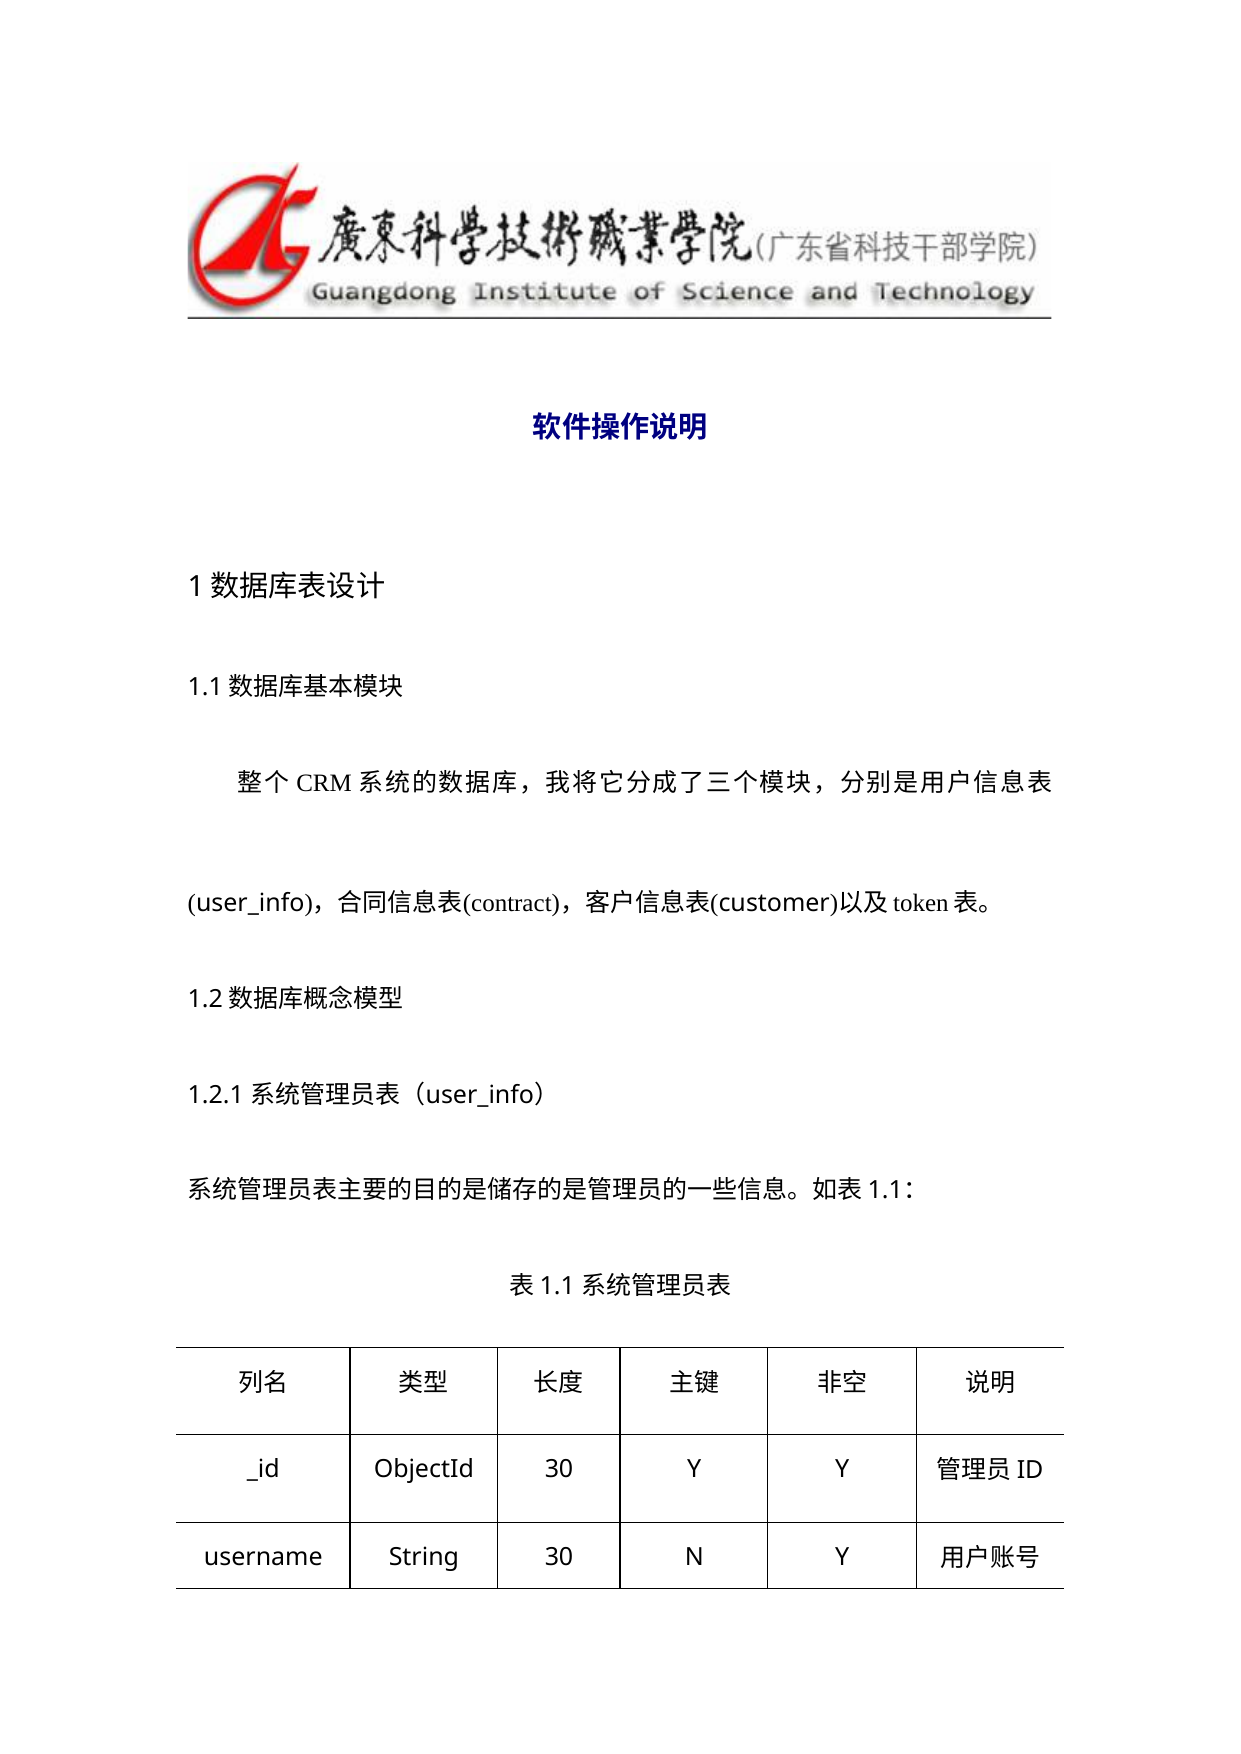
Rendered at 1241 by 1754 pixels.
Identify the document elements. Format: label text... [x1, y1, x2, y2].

table_cell 30 [498, 1435, 619, 1522]
table_cell 30 [498, 1523, 619, 1588]
picture [187, 162, 1052, 319]
table_cell Y [621, 1435, 767, 1522]
subtitle 软件操作说明 [187, 392, 1053, 457]
table_header 非空 [768, 1348, 916, 1434]
text 表1.1 系统管理员表 [187, 1251, 1053, 1316]
text 整个CRM系统的数据库，我将它分成了三个模块，分别是用户信息表(user_info)，合同信息表(contract)，客户信息表(customer)以及token表。 [187, 748, 1053, 933]
table_cell 用户账号 [917, 1523, 1064, 1588]
table_header 说明 [917, 1348, 1064, 1434]
table_header 列名 [176, 1348, 349, 1434]
text 1.2数据库概念模型 [187, 964, 1053, 1029]
table_cell N [621, 1523, 767, 1588]
table_cell username [176, 1523, 349, 1588]
table_cell _id [176, 1435, 349, 1522]
table_cell Y [768, 1435, 916, 1522]
table_cell String [351, 1523, 497, 1588]
text 系统管理员表主要的目的是储存的是管理员的一些信息。如表1.1： [187, 1155, 1053, 1220]
text 1数据库表设计 [187, 551, 1053, 616]
table_header 长度 [498, 1348, 619, 1434]
table_header 类型 [351, 1348, 497, 1434]
table_cell ObjectId [351, 1435, 497, 1522]
text 1.2.1 系统管理员表（user_info） [187, 1060, 1053, 1125]
table_cell Y [768, 1523, 916, 1588]
table_header 主键 [621, 1348, 767, 1434]
table_cell 管理员ID [917, 1435, 1064, 1522]
list 1.1数据库基本模块 [187, 652, 1053, 717]
